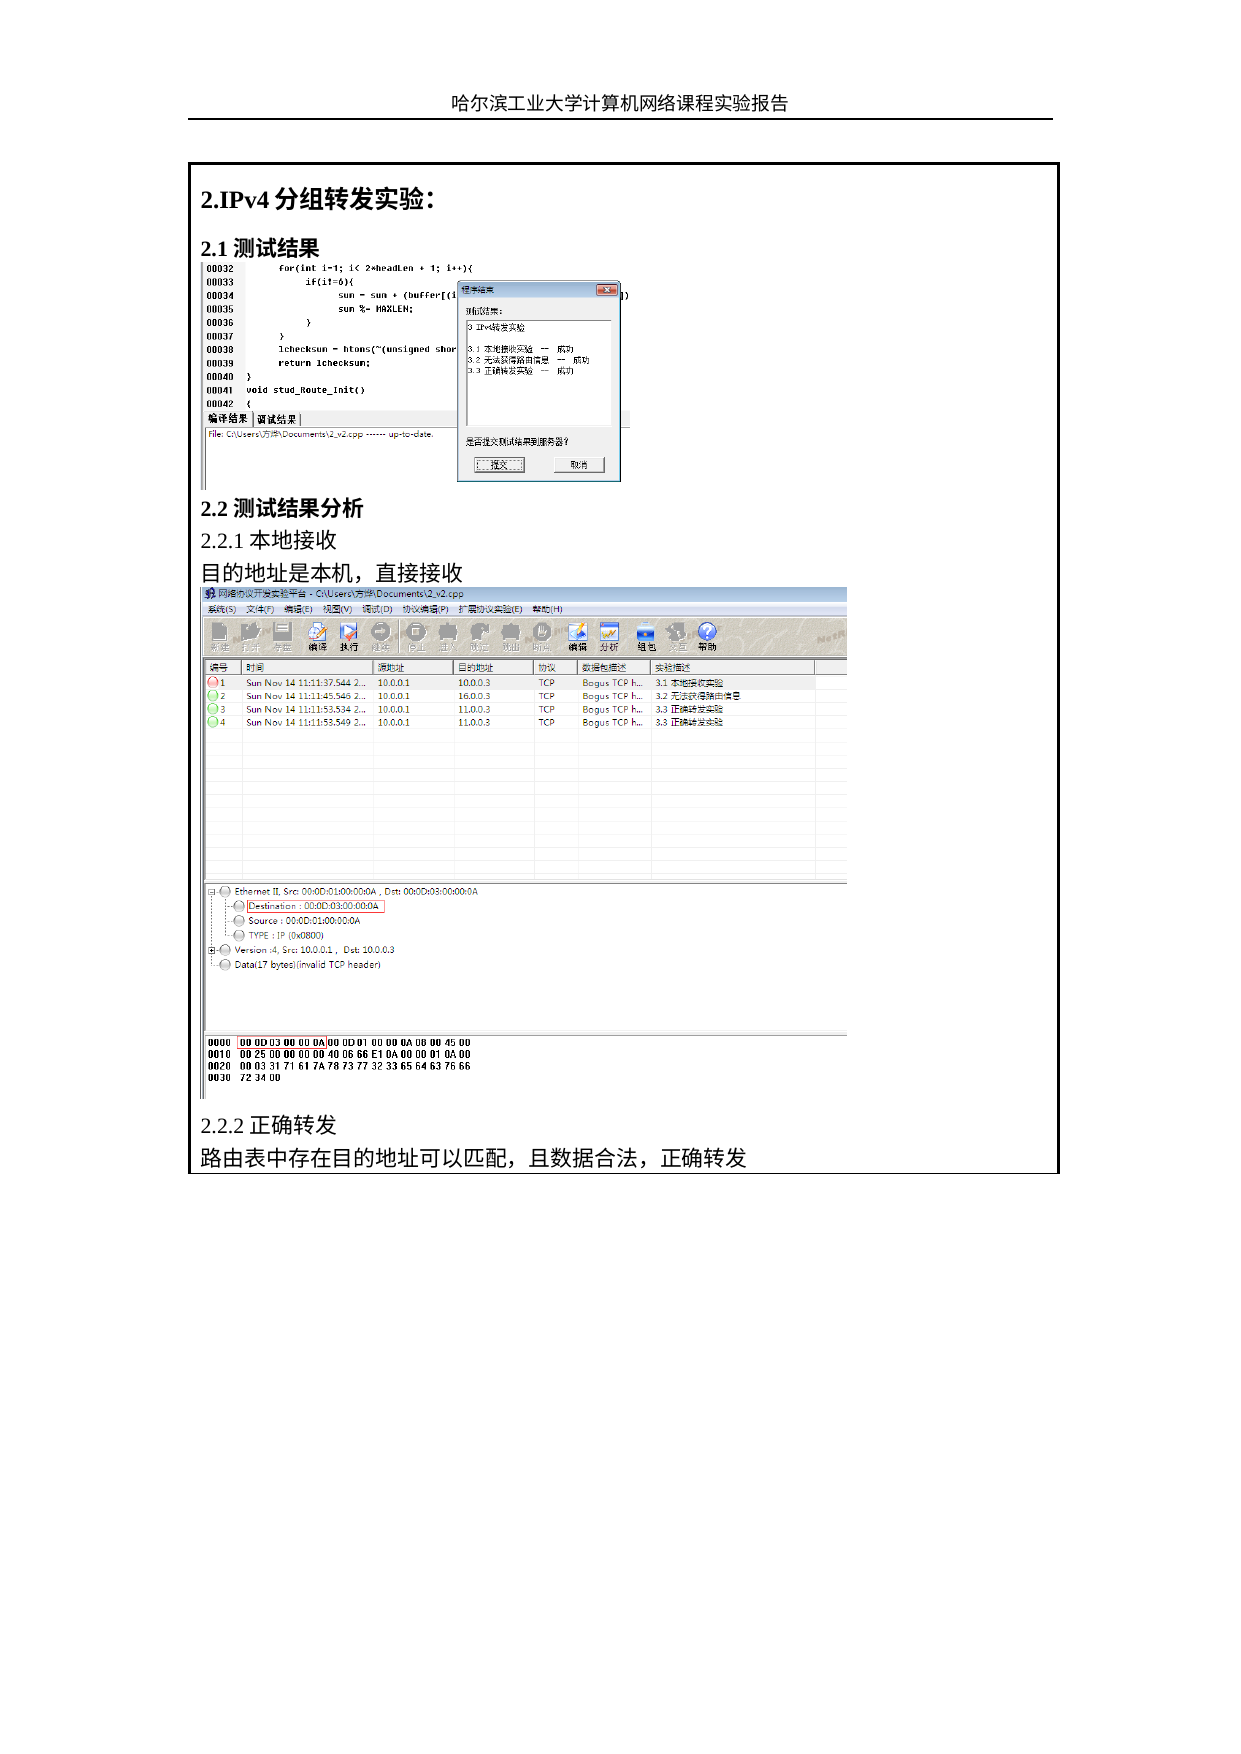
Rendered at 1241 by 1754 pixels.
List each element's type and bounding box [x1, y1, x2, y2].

picture [200, 587, 847, 1099]
picture [200, 262, 630, 490]
table_cell [191, 165, 1057, 1173]
